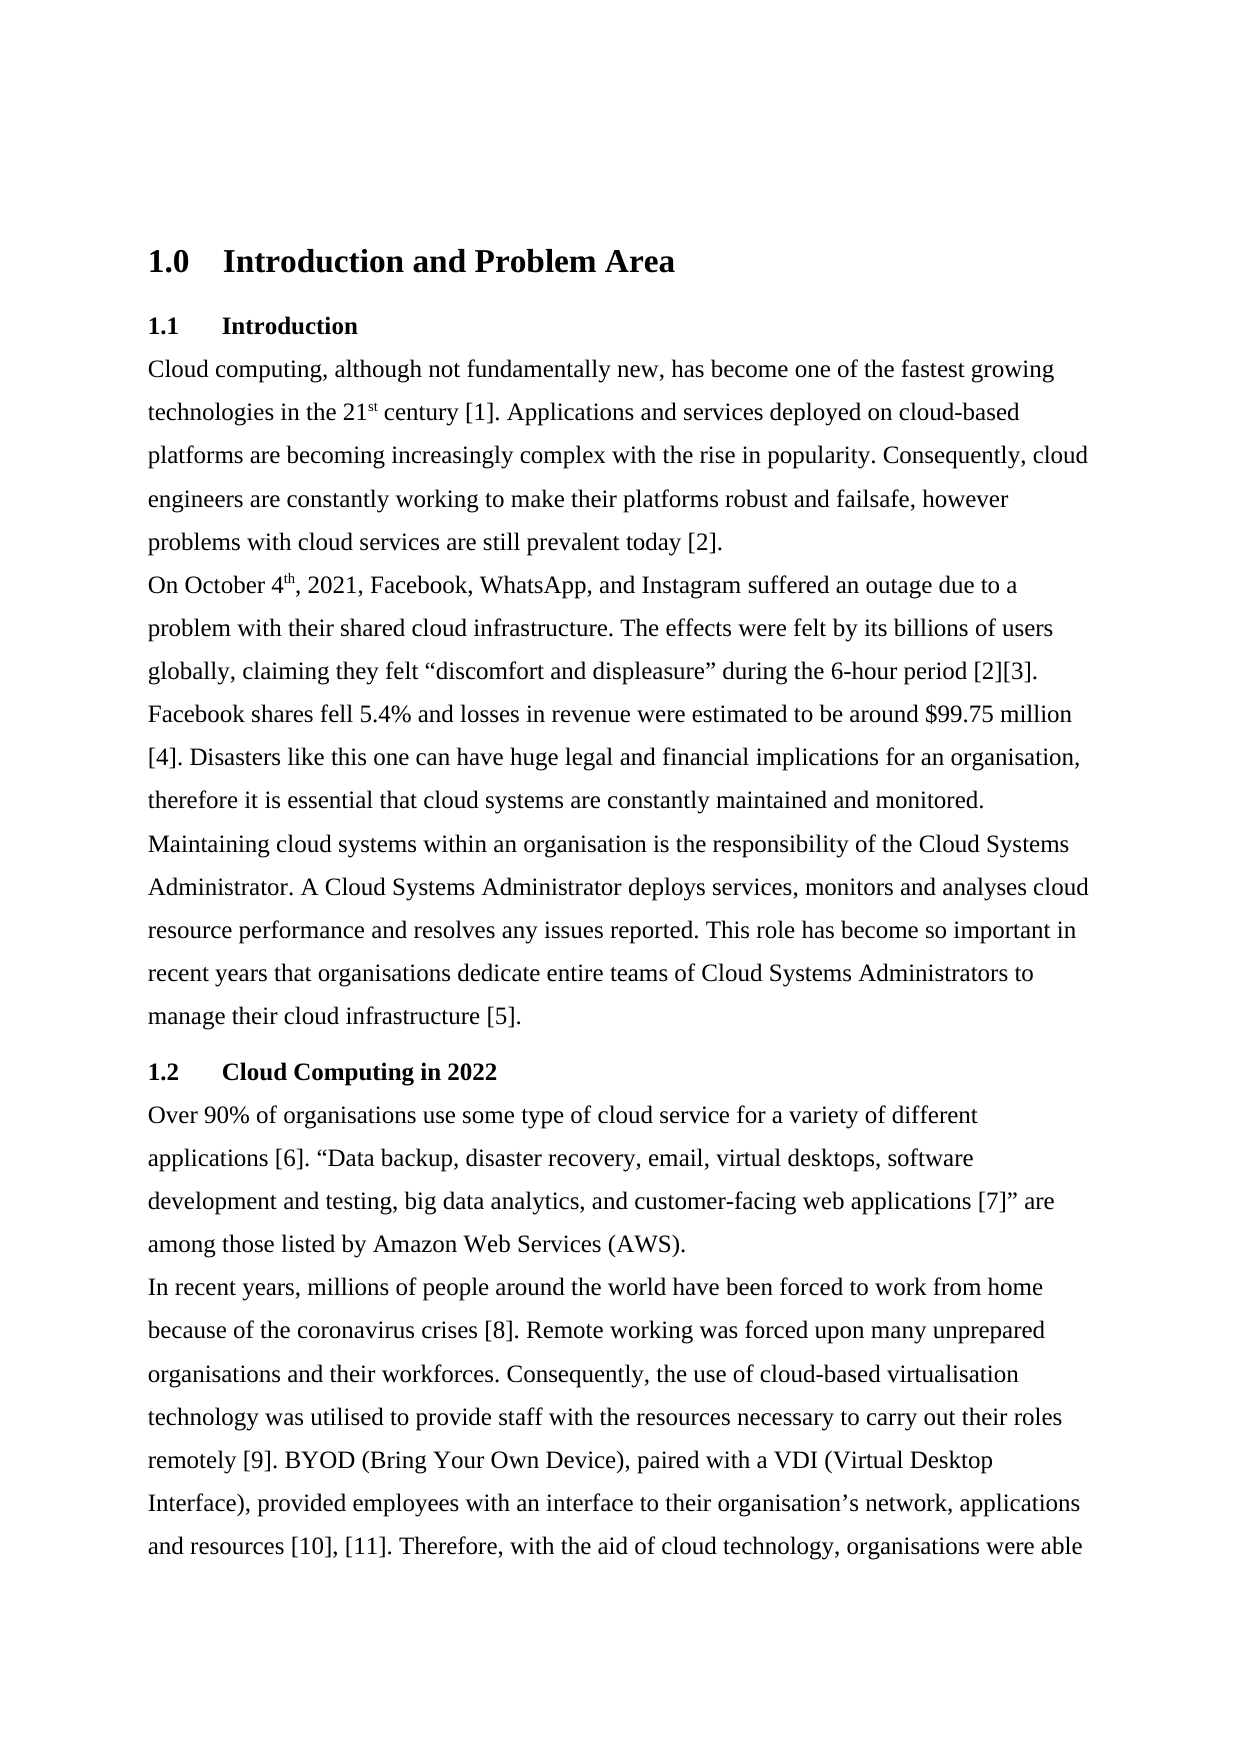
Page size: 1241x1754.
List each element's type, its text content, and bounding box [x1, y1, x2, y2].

text Cloud computing, although not fundamentally new, has become one of the fastest growing technologies in the 21st century [1]. Applications and services deployed on cloud-based platforms are becoming increasingly complex with the rise in popularity. Consequently, cloud engineers are constantly working to make their platforms robust and failsafe, however problems with cloud services are still prevalent today [2]. [148, 354, 1092, 556]
text On October 4th, 2021, Facebook, WhatsApp, and Instagram suffered an outage due to a problem with their shared cloud infrastructure. The effects were felt by its billions of users globally, claiming they felt “discomfort and displeasure” during the 6-hour period [2][3]. Facebook shares fell 5.4% and losses in revenue were estimated to be around $99.75 million [4]. Disasters like this one can have huge legal and financial implications for an organisation, therefore it is essential that cloud systems are constantly maintained and monitored. [148, 570, 1092, 814]
text Over 90% of organisations use some type of cloud service for a variety of different applications [6]. “Data backup, disaster recovery, email, virtual desktops, software development and testing, big data analytics, and customer-facing web applications [7]” are among those listed by Amazon Web Services (AWS). [148, 1100, 1092, 1258]
text Maintaining cloud systems within an organisation is the responsibility of the Cloud Systems Administrator. A Cloud Systems Administrator deploys services, monitors and analyses cloud resource performance and resolves any issues reported. This role has become so important in recent years that organisations dedicate entire teams of Cloud Systems Administrators to manage their cloud infrastructure [5]. [148, 829, 1092, 1030]
subtitle Introduction and Problem Area [148, 241, 1092, 279]
text Cloud Computing in 2022 [148, 1057, 1092, 1086]
text Introduction [148, 311, 1092, 340]
